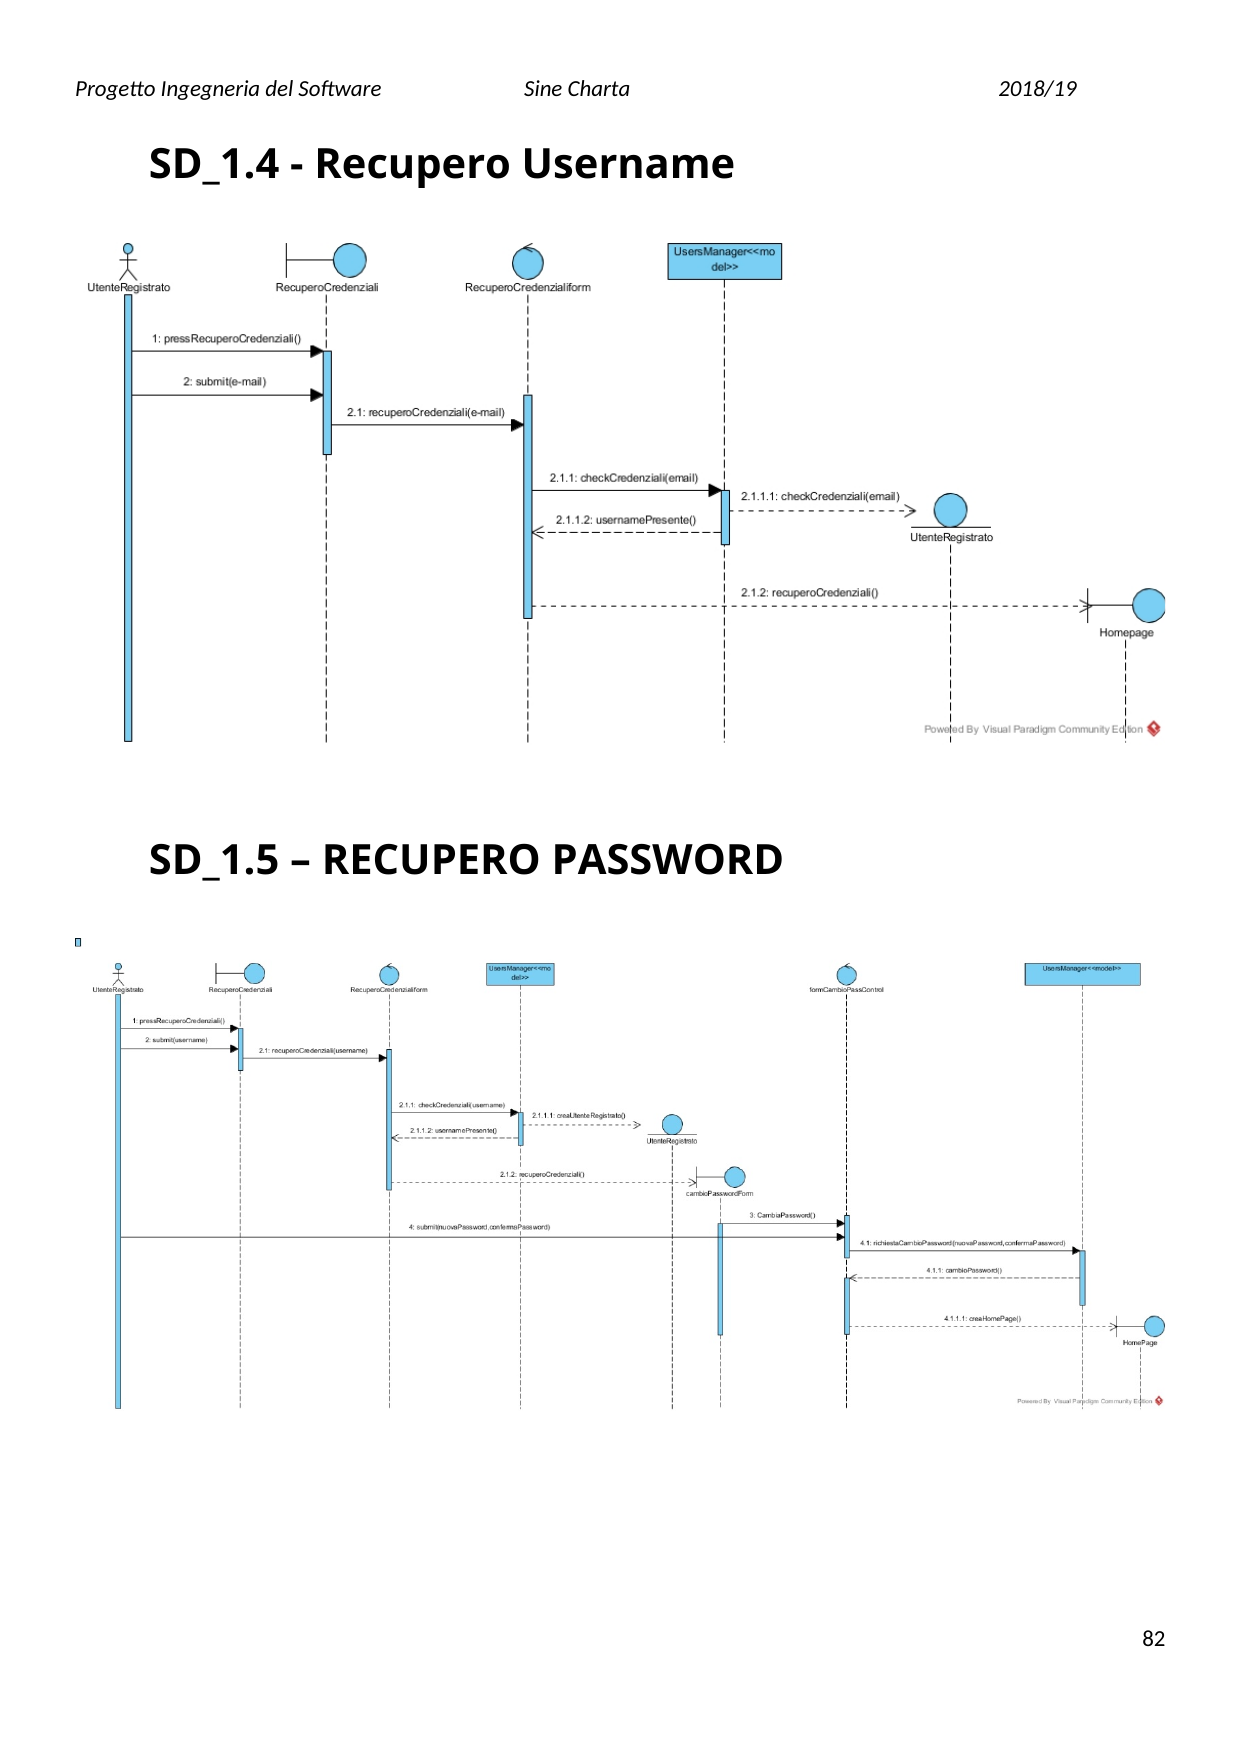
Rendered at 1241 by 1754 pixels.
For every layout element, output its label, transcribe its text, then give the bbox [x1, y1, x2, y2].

subtitle SD_1.4 - Recupero Username [75, 134, 1165, 191]
picture [75, 938, 1166, 1411]
subtitle SD_1.5 – RECUPERO PASSWORD [75, 830, 1165, 887]
picture [75, 242, 1166, 746]
